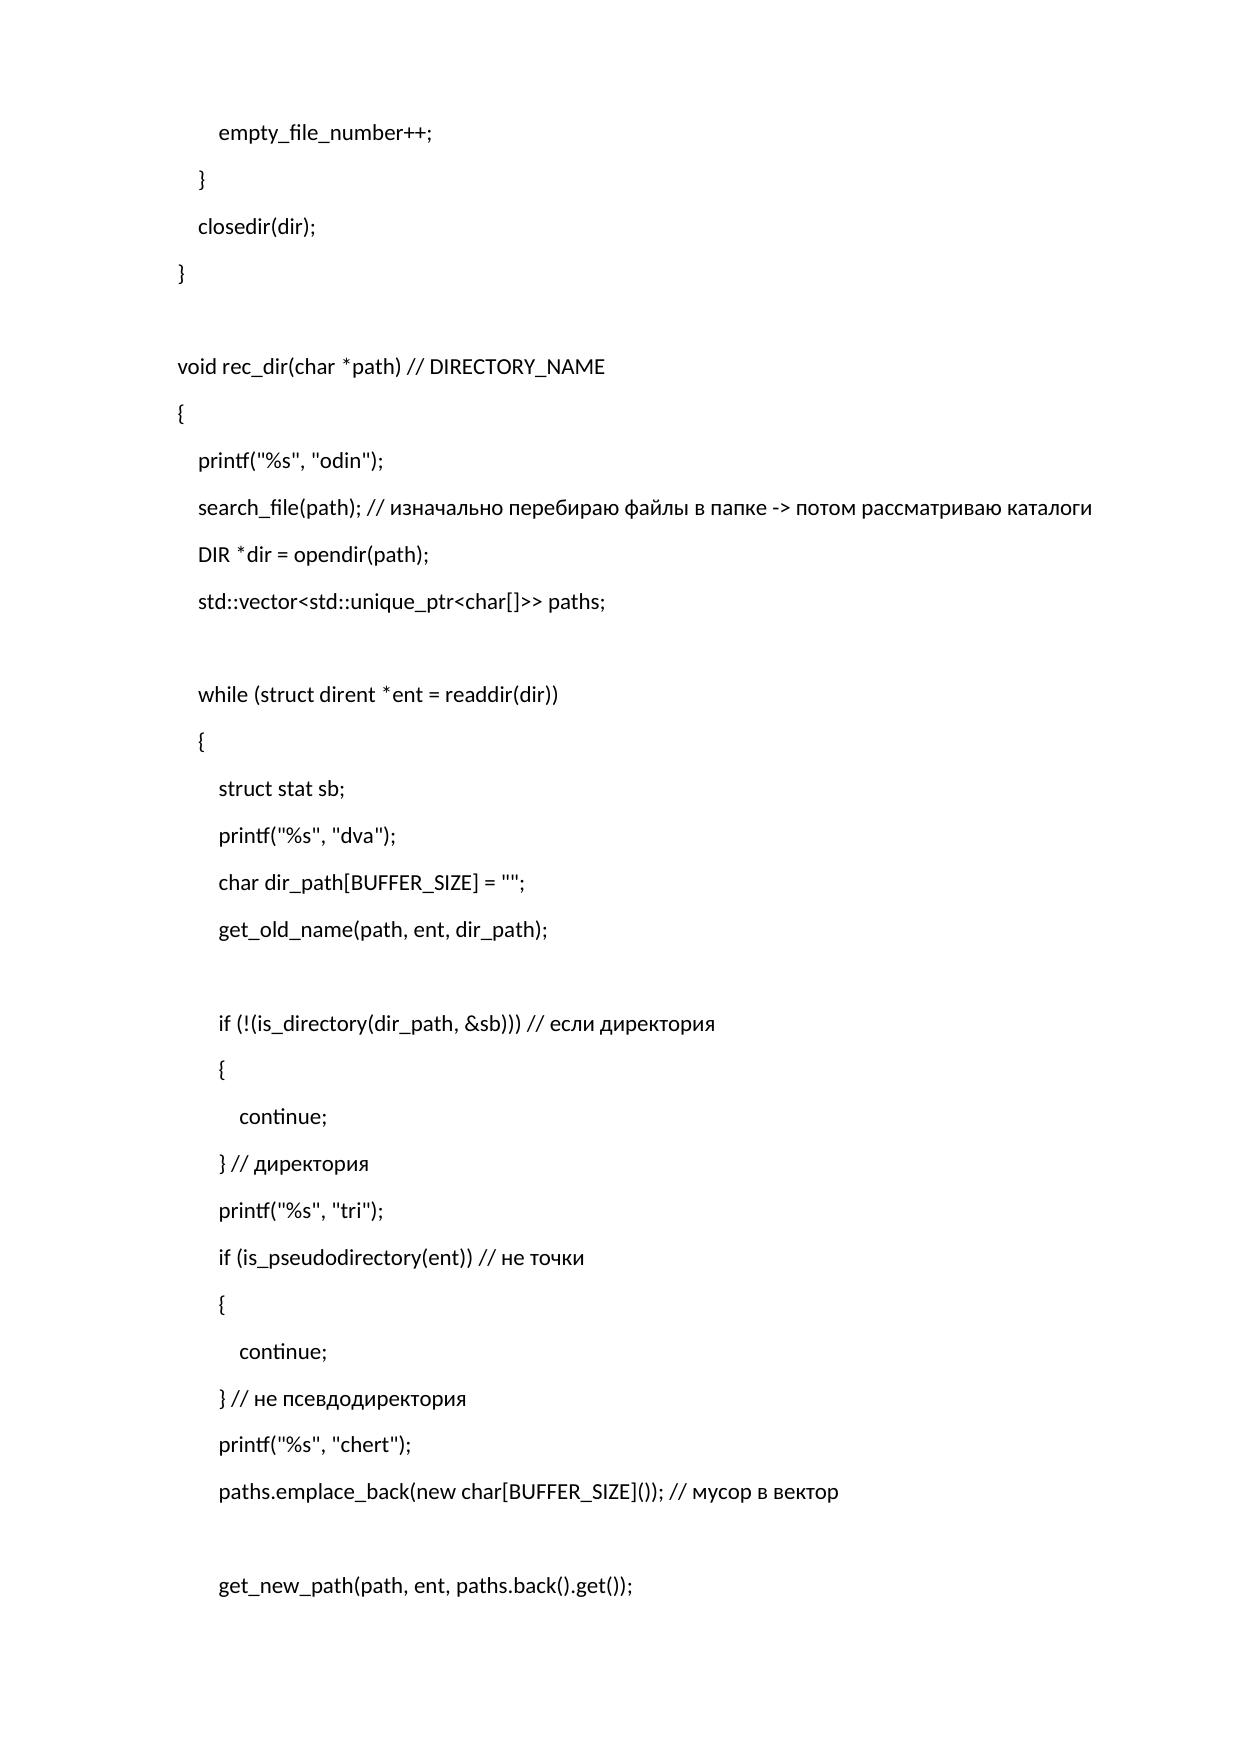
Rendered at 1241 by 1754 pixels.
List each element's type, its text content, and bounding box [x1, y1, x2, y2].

text printf("%s", "dva"); [177, 821, 1152, 849]
text if (is_pseudodirectory(ent)) // не точки [177, 1243, 1152, 1271]
text if (!(is_directory(dir_path, &sb))) // если директория [177, 1009, 1152, 1037]
text empty_file_number++; [177, 118, 1152, 146]
text closedir(dir); [177, 212, 1152, 240]
text get_new_path(path, ent, paths.back().get()); [177, 1571, 1152, 1599]
text { [177, 727, 1152, 756]
text continue; [177, 1337, 1152, 1365]
text { [177, 399, 1152, 427]
text } [177, 259, 1152, 287]
text } // не псевдодиректория [177, 1384, 1152, 1412]
text { [177, 1056, 1152, 1084]
text } [177, 165, 1152, 193]
text continue; [177, 1102, 1152, 1131]
text get_old_name(path, ent, dir_path); [177, 915, 1152, 943]
text search_file(path); // изначально перебираю файлы в папке -> потом рассматриваю каталоги [177, 493, 1152, 521]
text } // директория [177, 1149, 1152, 1177]
text char dir_path[BUFFER_SIZE] = ""; [177, 868, 1152, 896]
text { [177, 1290, 1152, 1318]
text printf("%s", "chert"); [177, 1431, 1152, 1459]
text DIR *dir = opendir(path); [177, 540, 1152, 568]
text printf("%s", "odin"); [177, 446, 1152, 474]
text struct stat sb; [177, 774, 1152, 802]
text std::vector<std::unique_ptr<char[]>> paths; [177, 587, 1152, 615]
text void rec_dir(char *path) // DIRECTORY_NAME [177, 352, 1152, 381]
text paths.emplace_back(new char[BUFFER_SIZE]()); // мусор в вектор [177, 1477, 1152, 1506]
text while (struct dirent *ent = readdir(dir)) [177, 681, 1152, 709]
text printf("%s", "tri"); [177, 1196, 1152, 1224]
